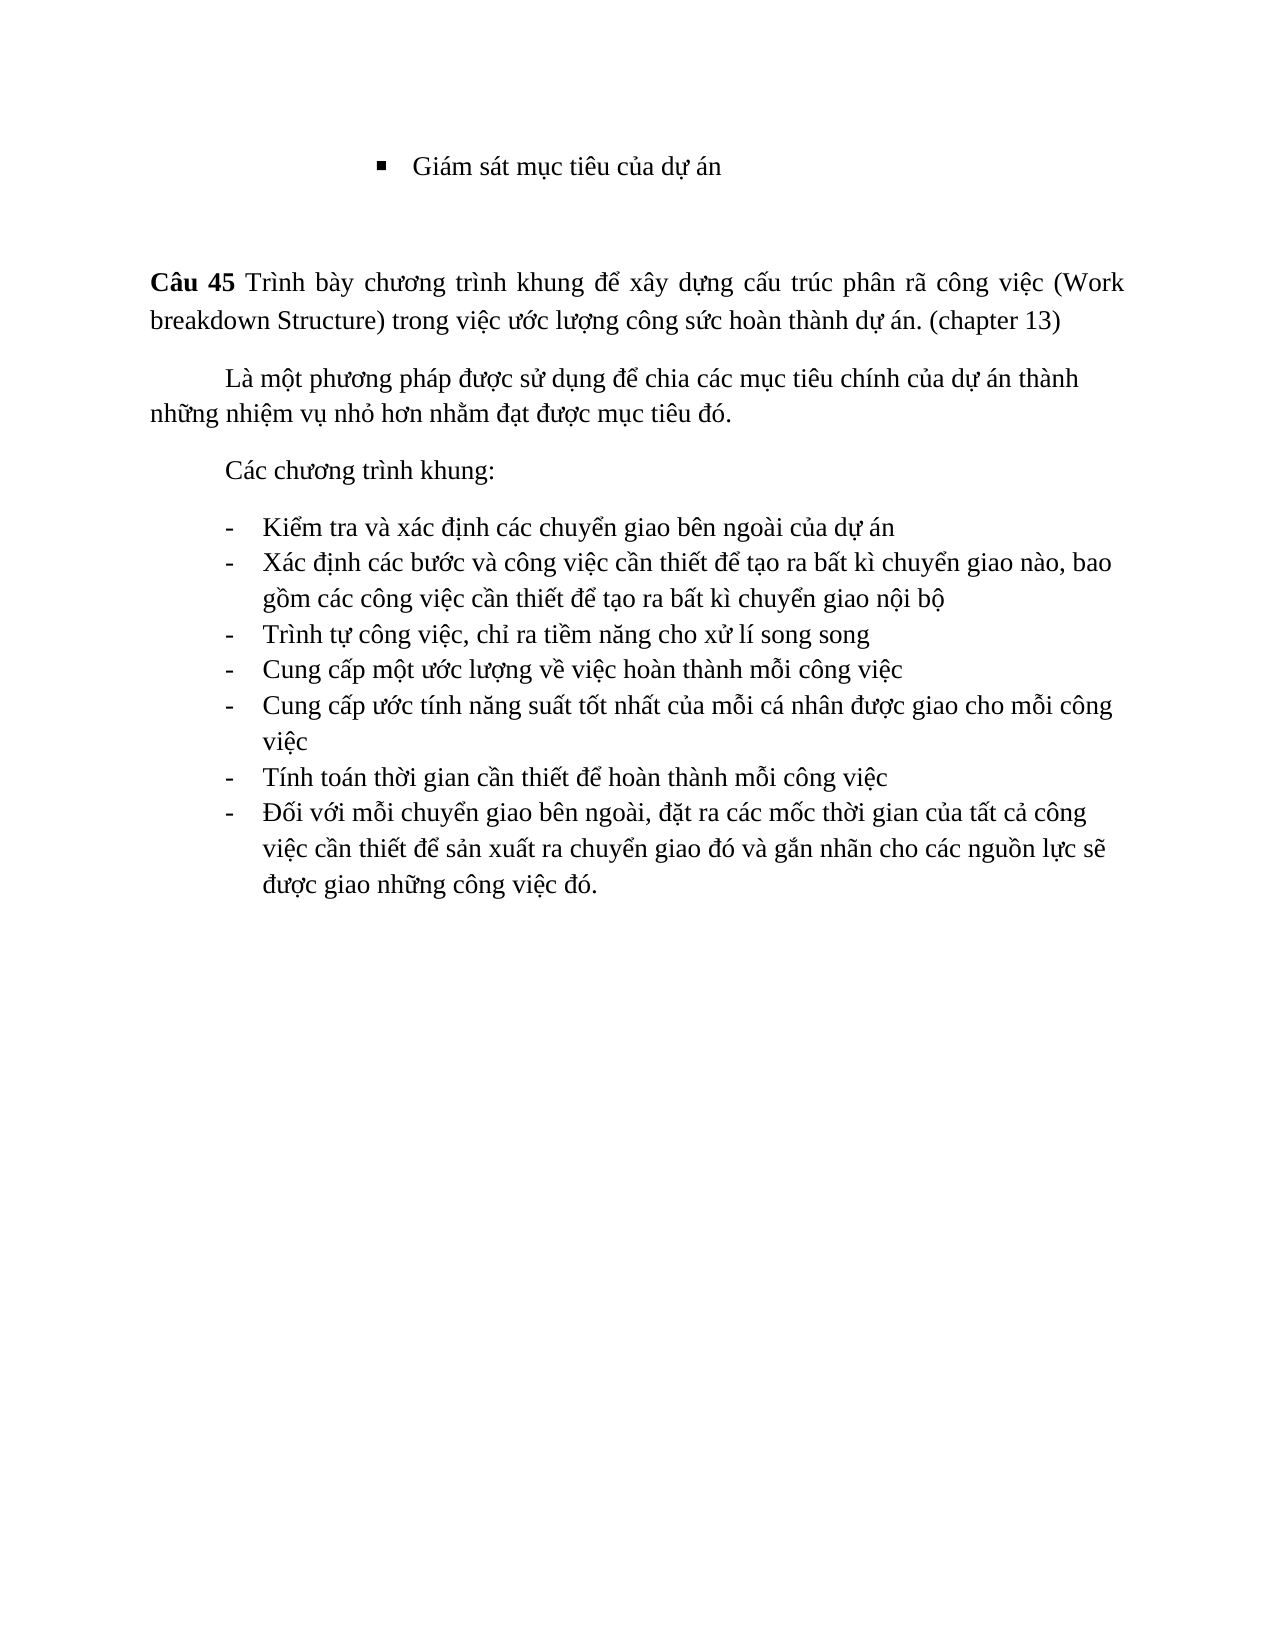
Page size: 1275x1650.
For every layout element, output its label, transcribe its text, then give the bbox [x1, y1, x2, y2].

list Đối với mỗi chuyển giao bên ngoài, đặt ra các mốc thời gian của tất cả công việc cần thiết để sản xuất ra chuyển giao đó và gắn nhãn cho các nguồn lực sẽ được giao những công việc đó. [225, 797, 1125, 899]
list Giám sát mục tiêu của dự án [375, 150, 1125, 181]
text Là một phương pháp được sử dụng để chia các mục tiêu chính của dự án thành những nhiệm vụ nhỏ hơn nhằm đạt được mục tiêu đó. [150, 362, 1125, 429]
list Cung cấp ước tính năng suất tốt nhất của mỗi cá nhân được giao cho mỗi công việc [225, 689, 1125, 756]
list Kiểm tra và xác định các chuyển giao bên ngoài của dự án [225, 511, 1125, 542]
list Xác định các bước và công việc cần thiết để tạo ra bất kì chuyển giao nào, bao gồm các công việc cần thiết để tạo ra bất kì chuyển giao nội bộ [225, 546, 1125, 613]
text Các chương trình khung: [150, 454, 1125, 485]
text Câu 45 Trình bày chương trình khung để xây dựng cấu trúc phân rã công việc (Work breakdown Structure) trong việc ước lượng công sức hoàn thành dự án. (chapter 13) [150, 266, 1125, 335]
list Cung cấp một ước lượng về việc hoàn thành mỗi công việc [225, 654, 1125, 685]
list Trình tự công việc, chỉ ra tiềm năng cho xử lí song song [225, 618, 1125, 649]
list Tính toán thời gian cần thiết để hoàn thành mỗi công việc [225, 761, 1125, 792]
